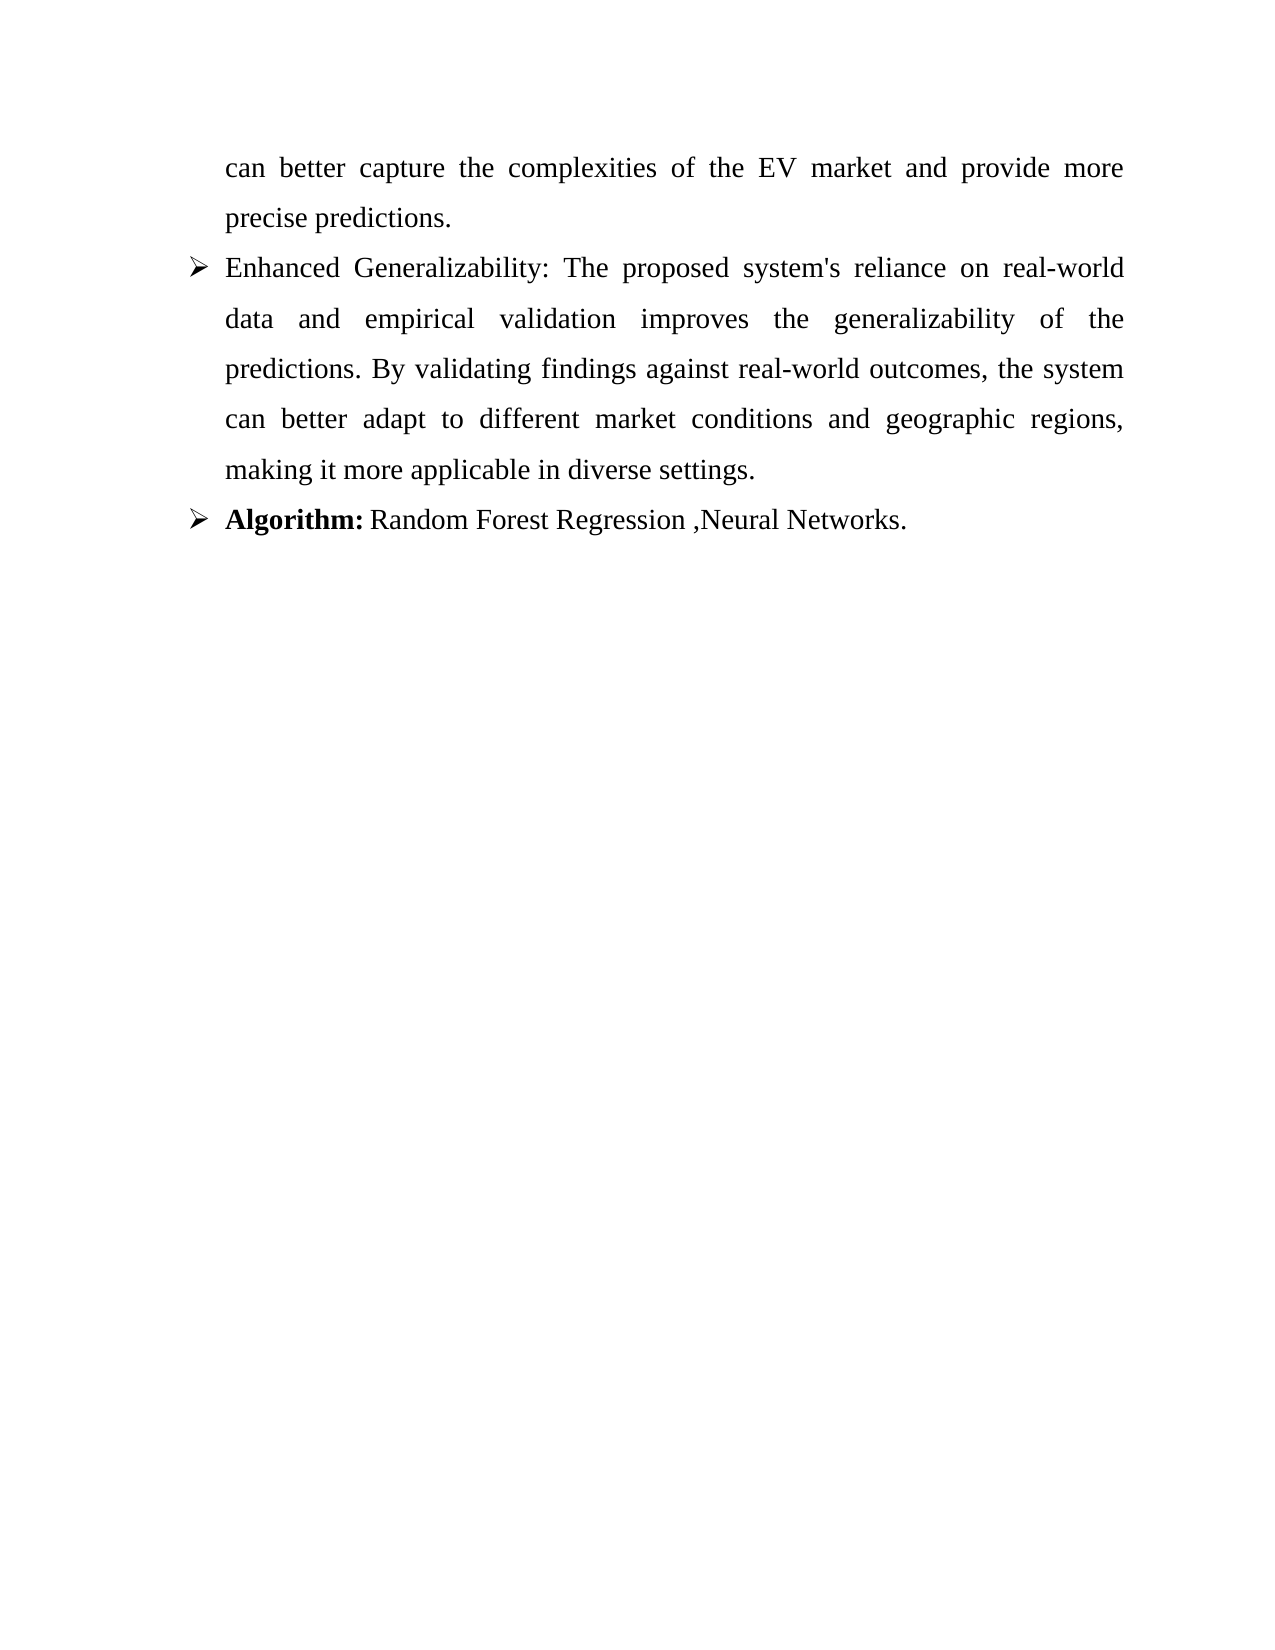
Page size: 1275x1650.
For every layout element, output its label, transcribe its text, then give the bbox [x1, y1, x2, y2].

list Algorithm: Random Forest Regression ,Neural Networks. [187, 502, 1125, 536]
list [187, 150, 1125, 234]
list Enhanced Generalizability: The proposed system's reliance on real-world data and empirical validation improves the generalizability of the predictions. By validating findings against real-world outcomes, the system can better adapt to different market conditions and geographic regions, making it more applicable in diverse settings. [187, 251, 1125, 486]
